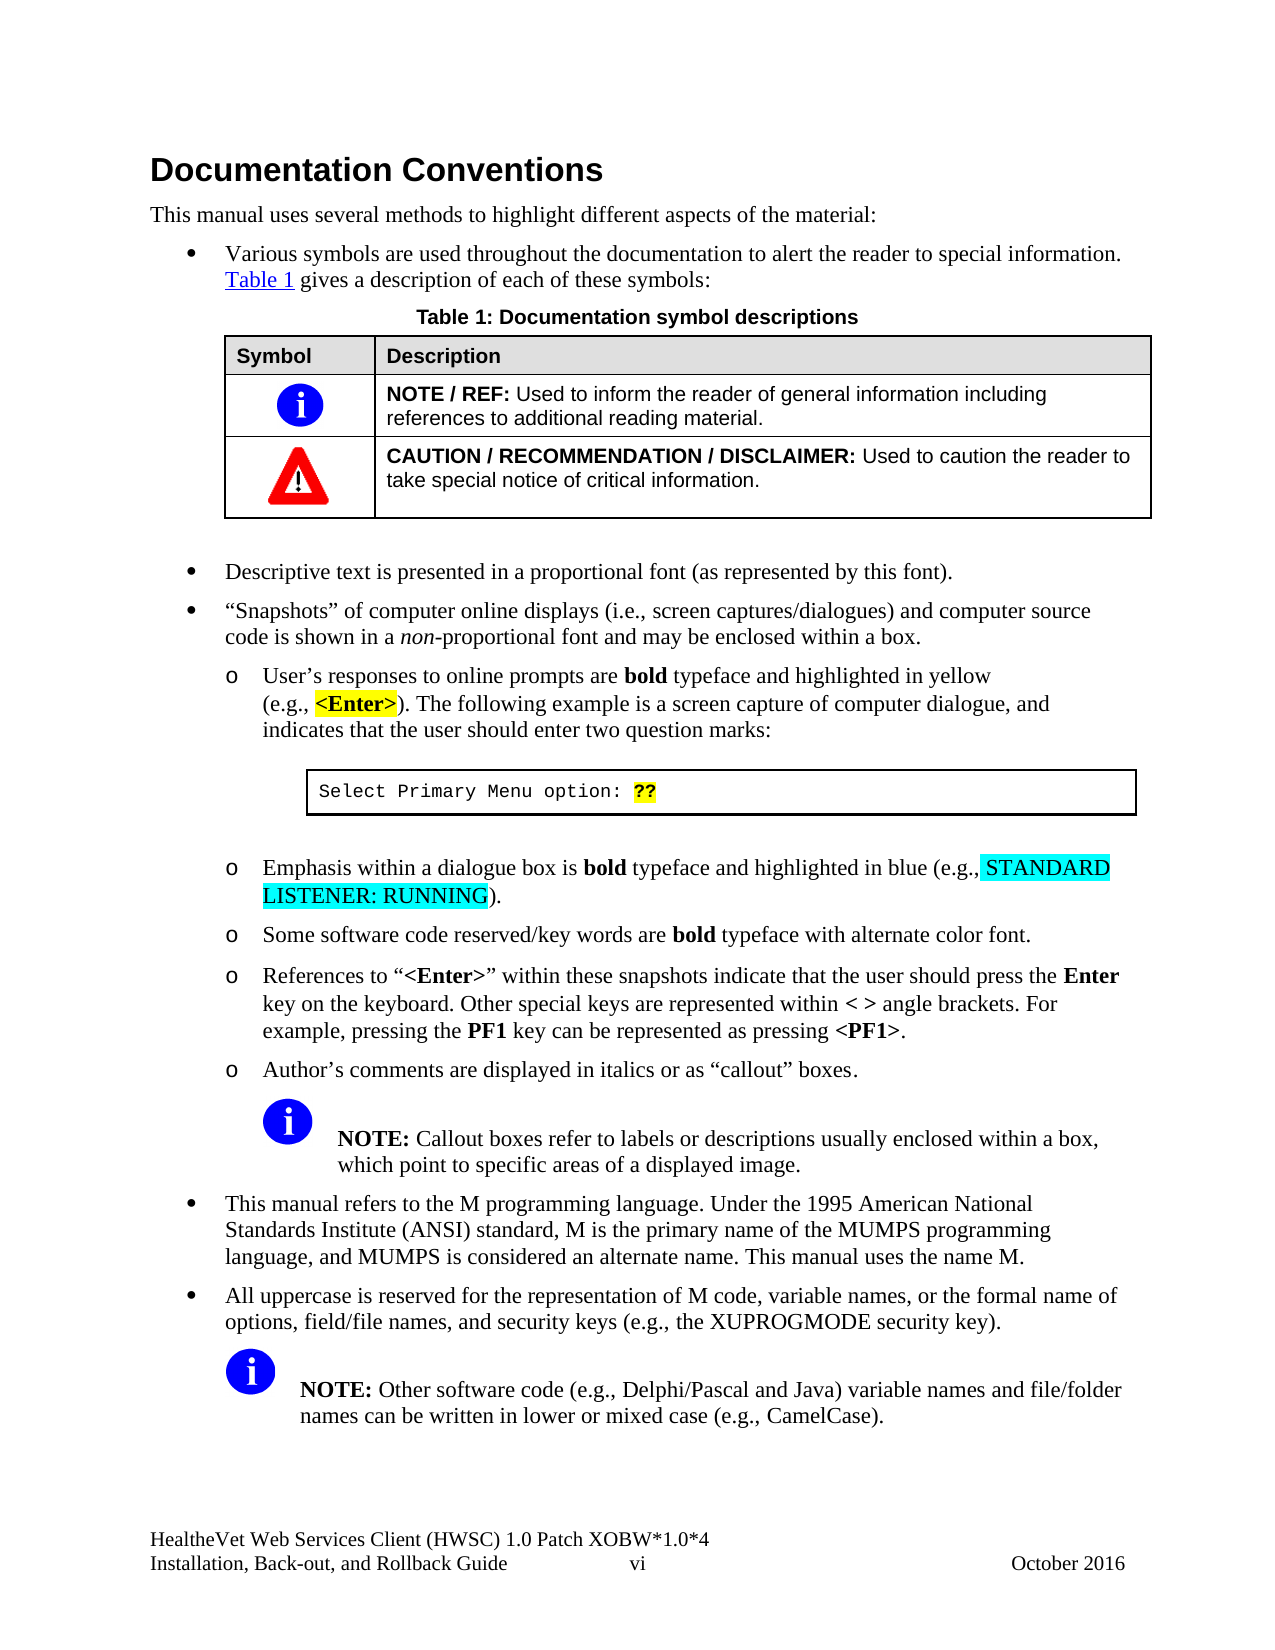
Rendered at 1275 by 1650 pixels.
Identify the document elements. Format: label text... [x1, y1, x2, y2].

list User’s responses to online prompts are bold typeface and highlighted in yellow (e.g., <Enter>). The following example is a screen capture of computer dialogue, and indicates that the user should enter two question marks: [225, 662, 1125, 743]
picture [276, 381, 324, 429]
table_cell NOTE / REF: Used to inform the reader of general information including references to additional reading material. [376, 375, 1150, 436]
list “Snapshots” of computer online displays (i.e., screen captures/dialogues) and computer source code is shown in a non-proportional font and may be enclosed within a box. [187, 597, 1125, 649]
list Various symbols are used throughout the documentation to alert the reader to special information. Table 1 gives a description of each of these symbols: [187, 240, 1125, 292]
table_cell CAUTION / RECOMMENDATION / DISCLAIMER: Used to caution the reader to take special notice of critical information. [376, 437, 1150, 517]
table_cell [226, 375, 374, 436]
list All uppercase is reserved for the representation of M code, variable names, or the formal name of options, field/file names, and security keys (e.g., the XUPROGMODE security key). [187, 1282, 1125, 1334]
table_header Symbol [226, 337, 374, 374]
table_header Description [376, 337, 1150, 374]
picture [225, 1347, 275, 1397]
text NOTE: Callout boxes refer to labels or descriptions usually enclosed within a box, which point to specific areas of a displayed image. [262, 1096, 1125, 1178]
list Author’s comments are displayed in italics or as “callout” boxes. [225, 1056, 1125, 1084]
list Descriptive text is presented in a proportional font (as represented by this font). [187, 558, 1125, 584]
text NOTE: Other software code (e.g., Delphi/Pascal and Java) variable names and file/folder names can be written in lower or mixed case (e.g., CamelCase). [225, 1347, 1125, 1428]
picture [262, 1096, 313, 1147]
picture [266, 443, 334, 511]
list Emphasis within a dialogue box is bold typeface and highlighted in blue (e.g., STANDARD LISTENER: RUNNING). [225, 854, 1125, 909]
subtitle Documentation Conventions [150, 150, 1125, 188]
text This manual uses several methods to highlight different aspects of the material: [150, 201, 1125, 227]
list Some software code reserved/key words are bold typeface with alternate color font. [225, 921, 1125, 950]
text Table 1: Documentation symbol descriptions [150, 305, 1125, 329]
list References to “<Enter>” within these snapshots indicate that the user should press the Enter key on the keyboard. Other special keys are represented within < > angle brackets. For example, pressing the PF1 key can be represented as pressing <PF1>. [225, 962, 1125, 1043]
list This manual refers to the M programming language. Under the 1995 American National Standards Institute (ANSI) standard, M is the primary name of the MUMPS programming language, and MUMPS is considered an alternate name. This manual uses the name M. [187, 1190, 1125, 1269]
table_cell [226, 437, 374, 517]
text Select Primary Menu option: ?? [308, 771, 1135, 813]
